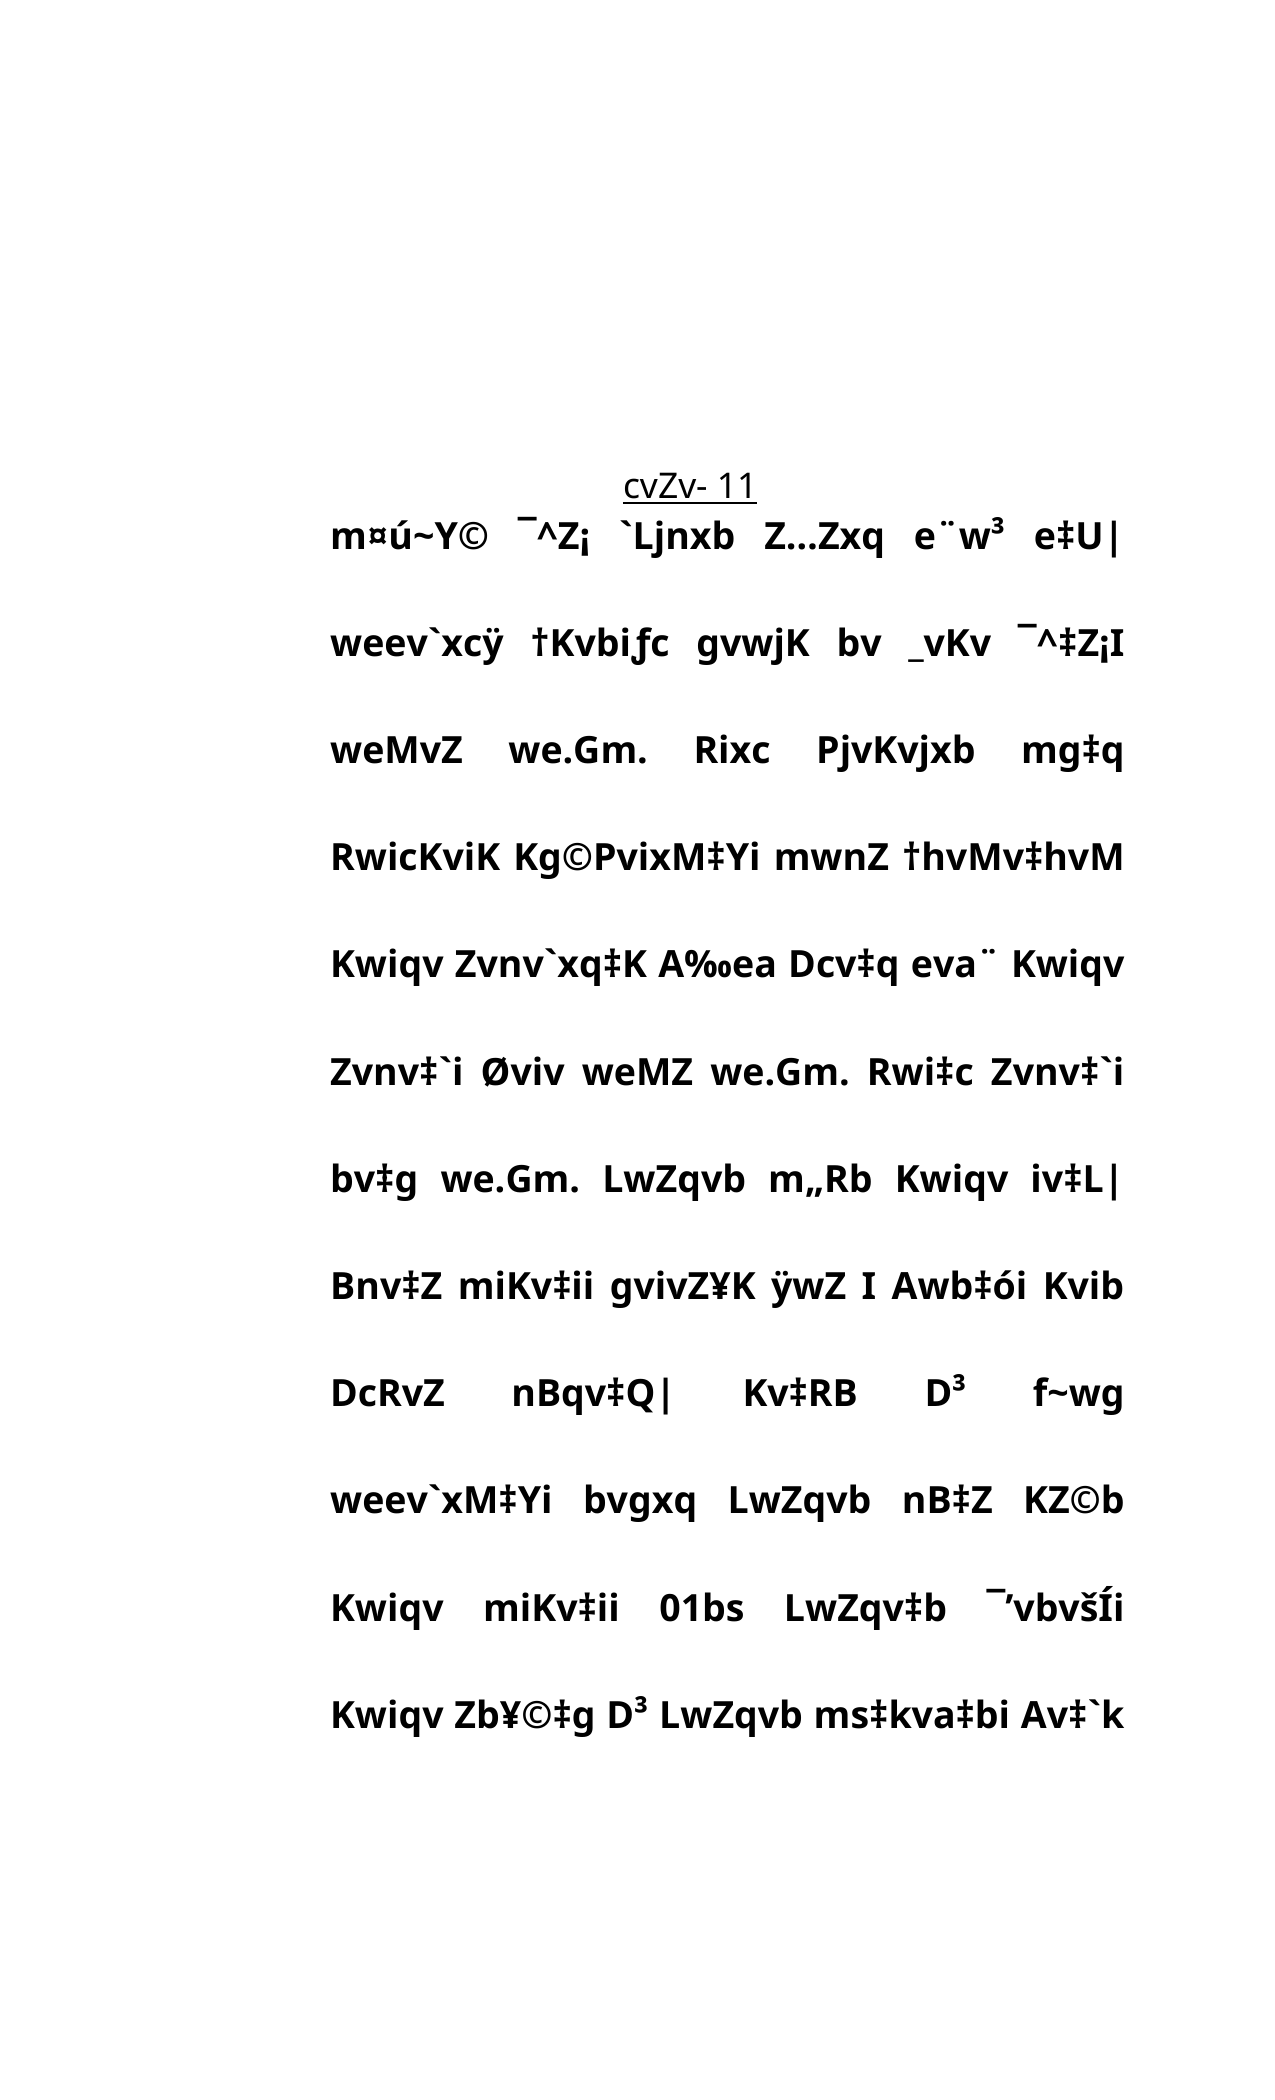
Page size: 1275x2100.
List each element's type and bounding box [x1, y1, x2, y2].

list [292, 509, 1125, 1739]
